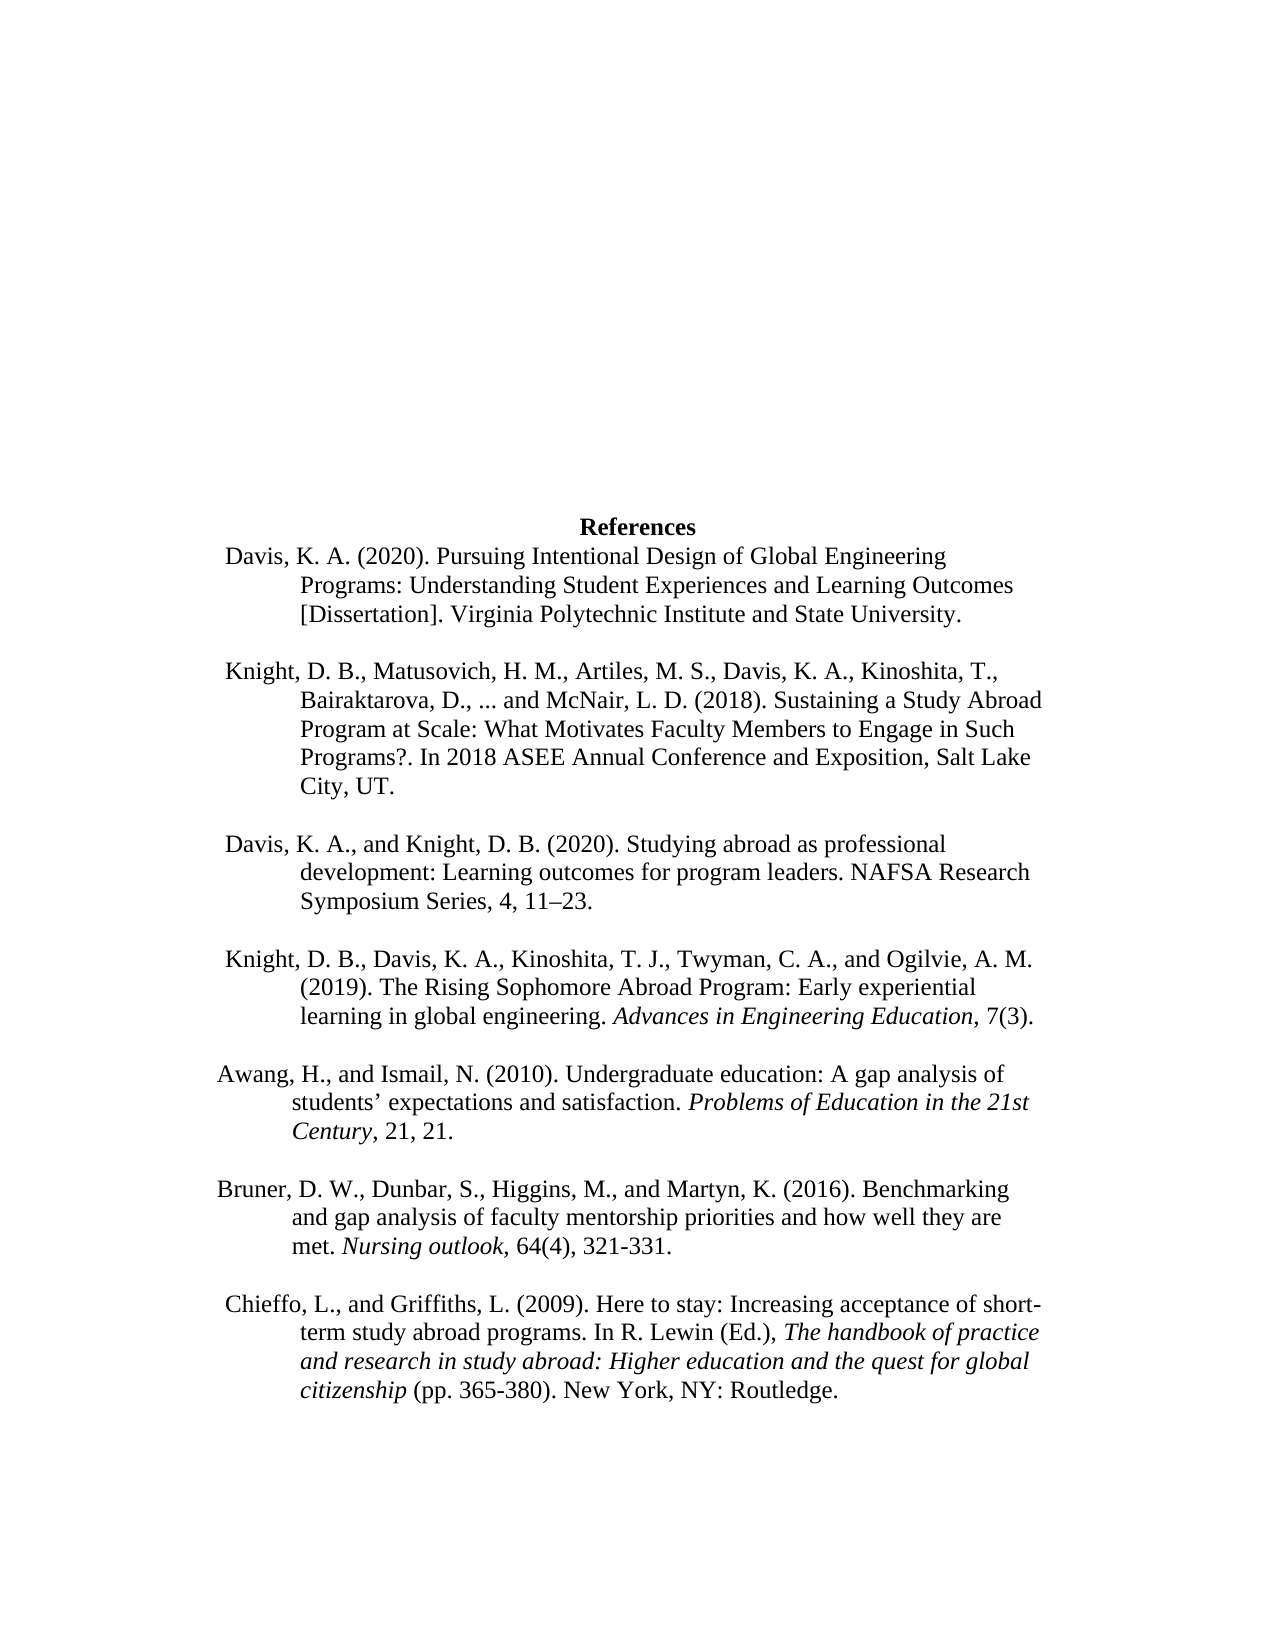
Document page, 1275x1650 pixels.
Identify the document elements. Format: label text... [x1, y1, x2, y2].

subtitle References [225, 512, 1050, 541]
text Chieffo, L., and Griffiths, L. (2009). Here to stay: Increasing acceptance of short-term study abroad programs. In R. Lewin (Ed.), The handbook of practice and research in study abroad: Higher education and the quest for global citizenship (pp. 365-380). New York, NY: Routledge. [225, 1289, 1050, 1404]
text Davis, K. A. (2020). Pursuing Intentional Design of Global Engineering Programs: Understanding Student Experiences and Learning Outcomes [Dissertation]. Virginia Polytechnic Institute and State University. [225, 541, 1050, 627]
text Bruner, D. W., Dunbar, S., Higgins, M., and Martyn, K. (2016). Benchmarking and gap analysis of faculty mentorship priorities and how well they are met. Nursing outlook, 64(4), 321-331. [217, 1174, 1050, 1260]
text Davis, K. A., and Knight, D. B. (2020). Studying abroad as professional development: Learning outcomes for program leaders. NAFSA Research Symposium Series, 4, 11–23. [225, 829, 1050, 915]
text Awang, H., and Ismail, N. (2010). Undergraduate education: A gap analysis of students’ expectations and satisfaction. Problems of Education in the 21st Century, 21, 21. [217, 1059, 1050, 1145]
text Knight, D. B., Davis, K. A., Kinoshita, T. J., Twyman, C. A., and Ogilvie, A. M. (2019). The Rising Sophomore Abroad Program: Early experiential learning in global engineering. Advances in Engineering Education, 7(3). [225, 944, 1050, 1030]
text Knight, D. B., Matusovich, H. M., Artiles, M. S., Davis, K. A., Kinoshita, T., Bairaktarova, D., ... and McNair, L. D. (2018). Sustaining a Study Abroad Program at Scale: What Motivates Faculty Members to Engage in Such Programs?. In 2018 ASEE Annual Conference and Exposition, Salt Lake City, UT. [225, 656, 1050, 800]
